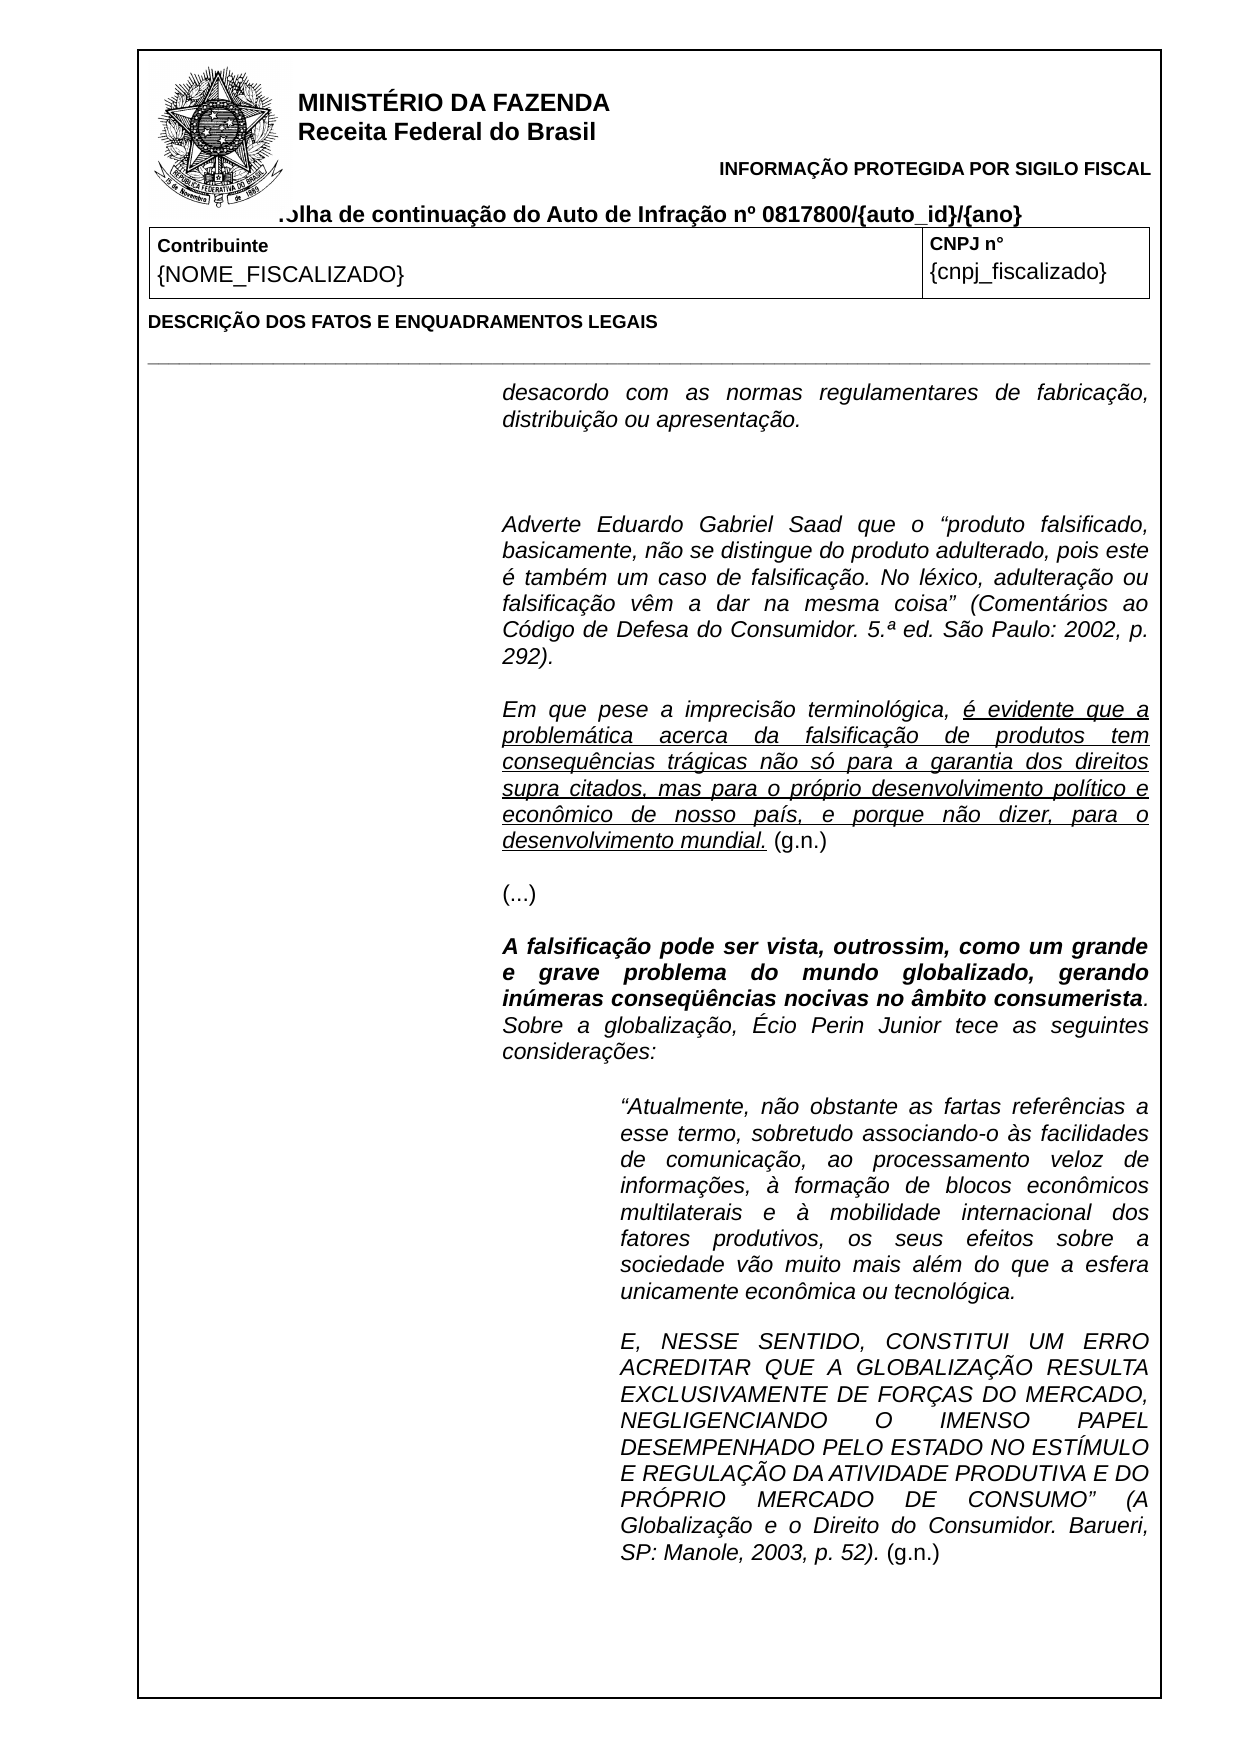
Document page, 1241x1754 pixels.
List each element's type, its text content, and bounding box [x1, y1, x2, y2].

text “Atualmente, não obstante as fartas referências a esse termo, sobretudo associando-o às facilidades de comunicação, ao processamento veloz de informações, à formação de blocos econômicos multilaterais e à mobilidade internacional dos fatores produtivos, os seus efeitos sobre a sociedade vão muito mais além do que a esfera unicamente econômica ou tecnológica. [620, 1093, 1152, 1304]
text (...) [502, 880, 1152, 906]
text Adverte Eduardo Gabriel Saad que o “produto falsificado, basicamente, não se distingue do produto adulterado, pois este é também um caso de falsificação. No léxico, adulteração ou falsificação vêm a dar na mesma coisa” (Comentários ao Código de Defesa do Consumidor. 5.ª ed. São Paulo: 2002, p. 292). [502, 511, 1152, 669]
text A falsificação pode ser vista, outrossim, como um grande e grave problema do mundo globalizado, gerando inúmeras conseqüências nocivas no âmbito consumerista. Sobre a globalização, Écio Perin Junior tece as seguintes considerações: [502, 933, 1152, 1064]
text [502, 379, 1152, 432]
text E, NESSE SENTIDO, CONSTITUI UM ERRO ACREDITAR QUE A GLOBALIZAÇÃO RESULTA EXCLUSIVAMENTE DE FORÇAS DO MERCADO, NEGLIGENCIANDO O IMENSO PAPEL DESEMPENHADO PELO ESTADO NO ESTÍMULO E REGULAÇÃO DA ATIVIDADE PRODUTIVA E DO PRÓPRIO MERCADO DE CONSUMO” (A Globalização e o Direito do Consumidor. Barueri, SP: Manole, 2003, p. 52). (g.n.) [620, 1328, 1152, 1565]
text Em que pese a imprecisão terminológica, é evidente que a problemática acerca da falsificação de produtos tem consequências trágicas não só para a garantia dos direitos supra citados, mas para o próprio desenvolvimento político e econômico de nosso país, e porque não dizer, para o desenvolvimento mundial. (g.n.) [502, 696, 1152, 854]
